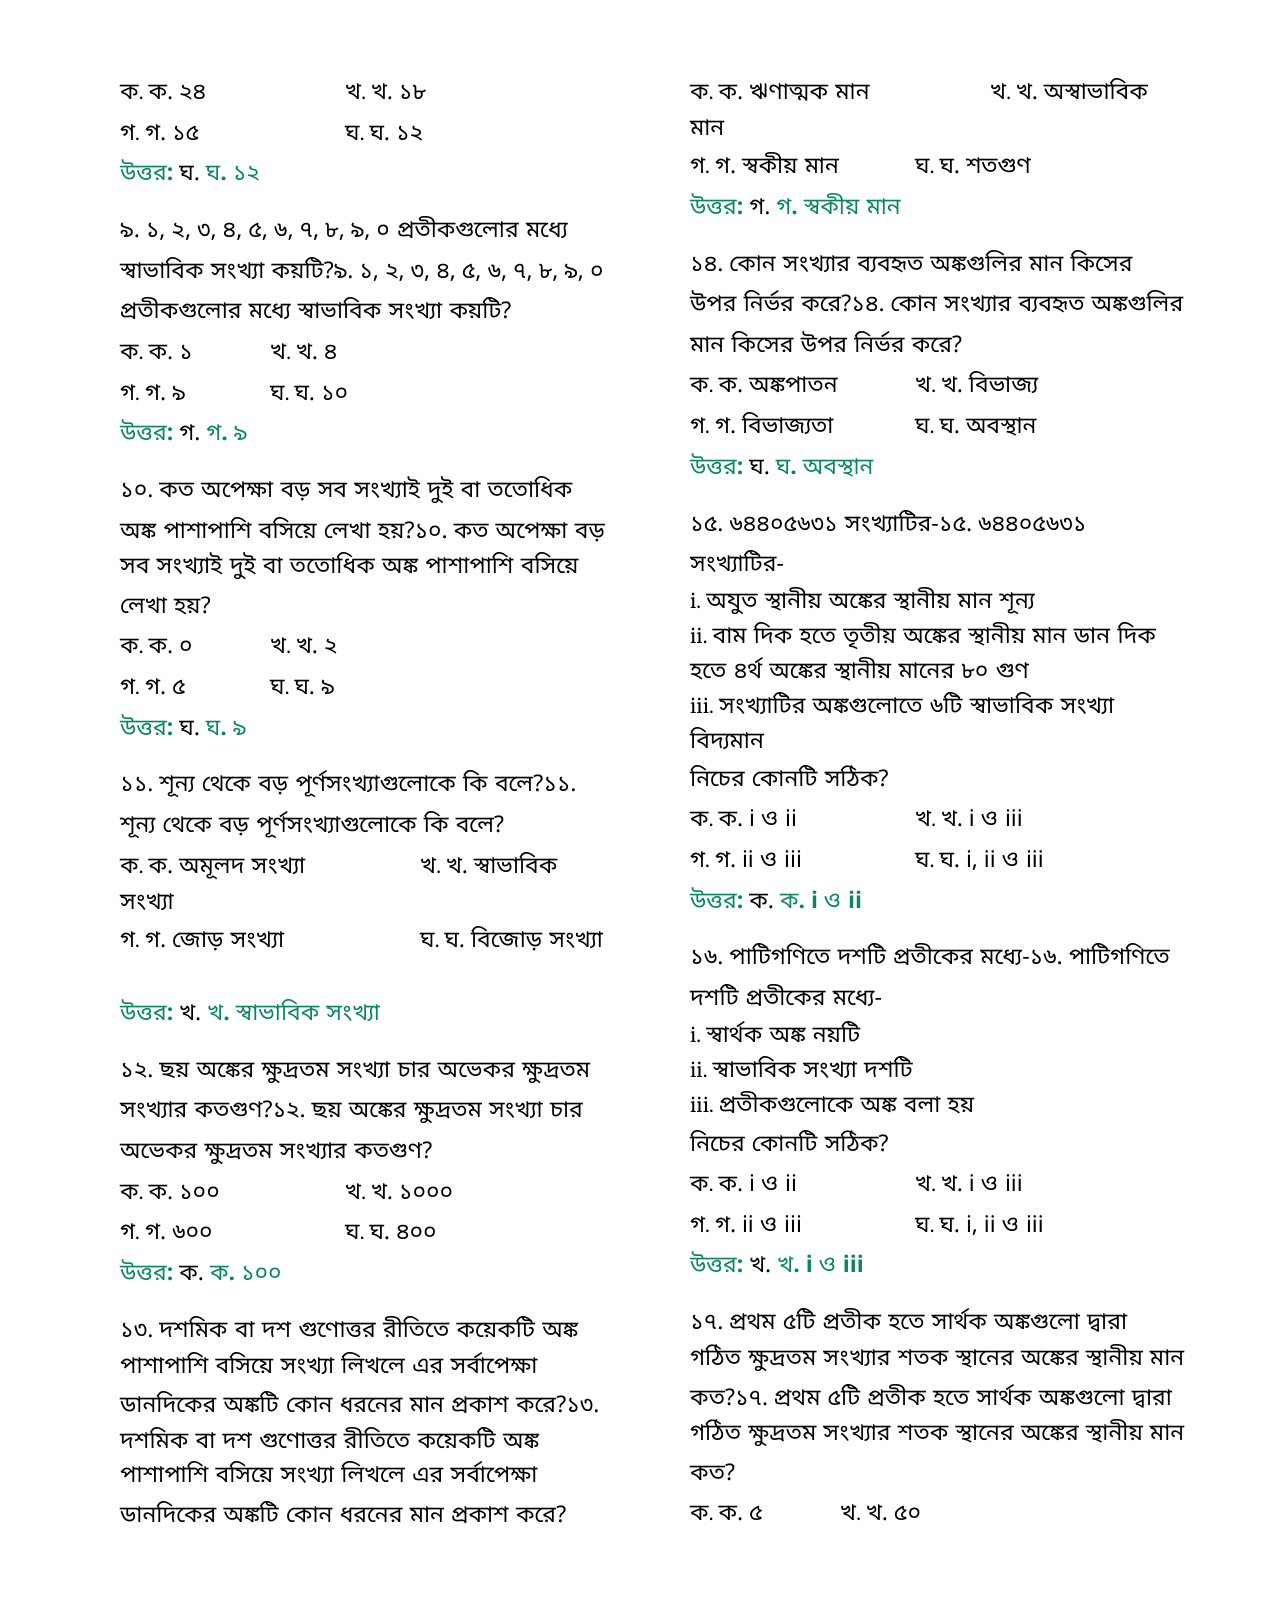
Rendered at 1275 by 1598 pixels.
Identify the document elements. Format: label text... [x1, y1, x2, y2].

text ক. ক. অমূলদ সংখ্যা খ. খ. স্বাভাবিক সংখ্যা [120, 849, 615, 915]
text গ. গ. ১৫ ঘ. ঘ. ১২ [120, 116, 615, 147]
text ক. ক. ৫ খ. খ. ৫০ [690, 1496, 1185, 1527]
text ii. স্বাভাবিক সংখ্যা দশটি [690, 1057, 1185, 1083]
text গ. গ. ii ও iii ঘ. ঘ. i, ii ও iii [690, 843, 1185, 874]
text উত্তর: ক. ক. i ও ii [690, 883, 1185, 915]
text ক. ক. অঙ্কপাতন খ. খ. বিভাজ্য [690, 368, 1185, 400]
text ক. ক. ১০০ খ. খ. ১০০০ [120, 1175, 615, 1206]
text ১৫. ৬৪৪০৫৬৩১ সংখ্যাটির-১৫. ৬৪৪০৫৬৩১ সংখ্যাটির- [690, 506, 1185, 578]
text ১৭. প্রথম ৫টি প্রতীক হতে সার্থক অঙ্কগুলো দ্বারা গঠিত ক্ষুদ্রতম সংখ্যার শতক স্থানের অঙ্কের স্থানীয় মান কত?১৭. প্রথম ৫টি প্রতীক হতে সার্থক অঙ্কগুলো দ্বারা গঠিত ক্ষুদ্রতম সংখ্যার শতক স্থানের অঙ্কের স্থানীয় মান কত? [690, 1305, 1185, 1487]
text উত্তর: ঘ. ঘ. অবস্থান [690, 450, 1185, 481]
text ii. বাম দিক হতে তৃতীয় অঙ্কের স্থানীয় মান ডান দিক হতে ৪র্থ অঙ্কের স্থানীয় মানের ৮০ গুণ [690, 623, 1185, 684]
text iii. সংখ্যাটির অঙ্কগুলোতে ৬টি স্বাভাবিক সংখ্যা বিদ্যমান [690, 692, 1185, 754]
text ১৪. কোন সংখ্যার ব্যবহৃত অঙ্কগুলির মান কিসের উপর নির্ভর করে?১৪. কোন সংখ্যার ব্যবহৃত অঙ্কগুলির মান কিসের উপর নির্ভর করে? [690, 247, 1185, 359]
text ১৬. পাটিগণিতে দশটি প্রতীকের মধ্যে-১৬. পাটিগণিতে দশটি প্রতীকের মধ্যে- [690, 940, 1185, 1012]
text ১৩. দশমিক বা দশ গুণোত্তর রীতিতে কয়েকটি অঙ্ক পাশাপাশি বসিয়ে সংখ্যা লিখলে এর সর্বাপেক্ষা ডানদিকের অঙ্কটি কোন ধরনের মান প্রকাশ করে?১৩. দশমিক বা দশ গুণোত্তর রীতিতে কয়েকটি অঙ্ক পাশাপাশি বসিয়ে সংখ্যা লিখলে এর সর্বাপেক্ষা ডানদিকের অঙ্কটি কোন ধরনের মান প্রকাশ করে? [120, 1313, 615, 1529]
text iii. প্রতীকগুলোকে অঙ্ক বলা হয় [690, 1092, 1185, 1118]
text গ. গ. বিভাজ্যতা ঘ. ঘ. অবস্থান [690, 409, 1185, 440]
text উত্তর: গ. গ. স্বকীয় মান [690, 190, 1185, 221]
text নিচের কোনটি সঠিক? [690, 762, 1185, 793]
text ক. ক. i ও ii খ. খ. i ও iii [690, 802, 1185, 833]
text গ. গ. স্বকীয় মান ঘ. ঘ. শতগুণ [690, 149, 1185, 180]
text ক. ক. ১ খ. খ. ৪ [120, 335, 615, 366]
text উত্তর: খ. খ. স্বাভাবিক সংখ্যা [120, 996, 615, 1027]
text গ. গ. জোড় সংখ্যা ঘ. ঘ. বিজোড় সংখ্যা [120, 923, 615, 988]
text উত্তর: ক. ক. ১০০ [120, 1256, 615, 1287]
text গ. গ. ৬০০ ঘ. ঘ. ৪০০ [120, 1215, 615, 1247]
text ক. ক. ২৪ খ. খ. ১৮ [120, 75, 615, 106]
text উত্তর: ঘ. ঘ. ৯ [120, 711, 615, 742]
text ক. ক. i ও ii খ. খ. i ও iii [690, 1167, 1185, 1198]
text উত্তর: গ. গ. ৯ [120, 416, 615, 447]
text ক. ক. ঋণাত্মক মান খ. খ. অস্বাভাবিক মান [690, 75, 1185, 141]
text ১০. কত অপেক্ষা বড় সব সংখ্যাই দুই বা ততোধিক অঙ্ক পাশাপাশি বসিয়ে লেখা হয়?১০. কত অপেক্ষা বড় সব সংখ্যাই দুই বা ততোধিক অঙ্ক পাশাপাশি বসিয়ে লেখা হয়? [120, 473, 615, 620]
text ১২. ছয় অঙ্কের ক্ষুদ্রতম সংখ্যা চার অভেকর ক্ষুদ্রতম সংখ্যার কতগুণ?১২. ছয় অঙ্কের ক্ষুদ্রতম সংখ্যা চার অভেকর ক্ষুদ্রতম সংখ্যার কতগুণ? [120, 1053, 615, 1165]
text ক. ক. ০ খ. খ. ২ [120, 629, 615, 661]
text গ. গ. ৫ ঘ. ঘ. ৯ [120, 670, 615, 701]
text উত্তর: ঘ. ঘ. ১২ [120, 156, 615, 187]
text উত্তর: খ. খ. i ও iii [690, 1248, 1185, 1280]
text i. স্বার্থক অঙ্ক নয়টি [690, 1022, 1185, 1048]
text গ. গ. ৯ ঘ. ঘ. ১০ [120, 376, 615, 407]
text গ. গ. ii ও iii ঘ. ঘ. i, ii ও iii [690, 1208, 1185, 1239]
text i. অযুত স্থানীয় অঙ্কের স্থানীয় মান শূন্য [690, 588, 1185, 615]
text নিচের কোনটি সঠিক? [690, 1127, 1185, 1158]
text ১১. শূন্য থেকে বড় পূর্ণসংখ্যাগুলোকে কি বলে?১১. শূন্য থেকে বড় পূর্ণসংখ্যাগুলোকে কি বলে? [120, 767, 615, 839]
text ৯. ১, ২, ৩, ৪, ৫, ৬, ৭, ৮, ৯, ০ প্রতীকগুলোর মধ্যে স্বাভাবিক সংখ্যা কয়টি?৯. ১, ২, ৩, ৪, ৫, ৬, ৭, ৮, ৯, ০ প্রতীকগুলোর মধ্যে স্বাভাবিক সংখ্যা কয়টি? [120, 213, 615, 326]
